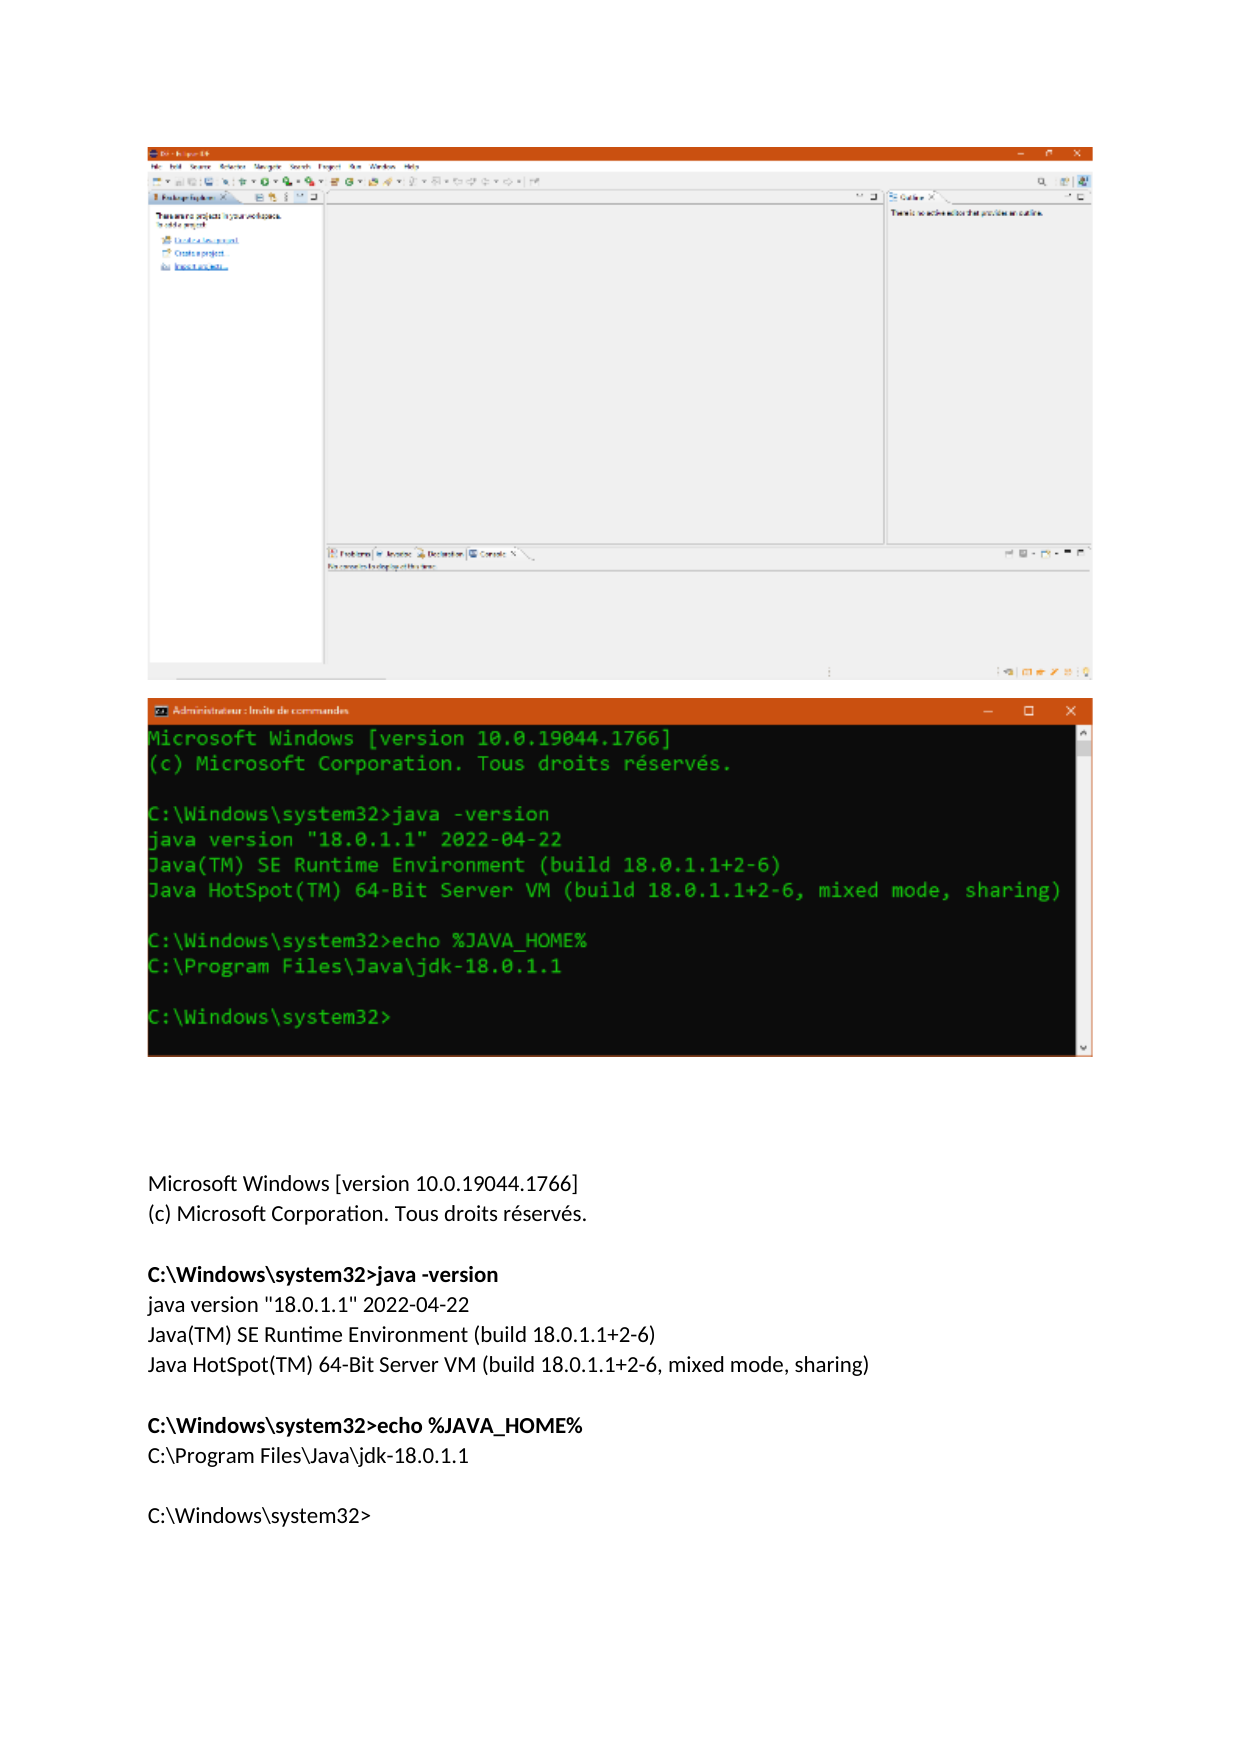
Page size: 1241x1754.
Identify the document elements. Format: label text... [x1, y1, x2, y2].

text java version "18.0.1.1" 2022-04-22 [148, 1290, 1093, 1318]
text C:\Program Files\Java\jdk-18.0.1.1 [148, 1441, 1093, 1469]
picture [147, 147, 1093, 680]
text Java HotSpot(TM) 64-Bit Server VM (build 18.0.1.1+2-6, mixed mode, sharing) [148, 1350, 1093, 1378]
text (c) Microsoft Corporation. Tous droits réservés. [148, 1199, 1093, 1227]
text C:\Windows\system32>echo %JAVA_HOME% [148, 1411, 1093, 1439]
text C:\Windows\system32>java -version [148, 1260, 1093, 1288]
text C:\Windows\system32> [148, 1501, 1093, 1529]
picture [147, 698, 1093, 1057]
text Java(TM) SE Runtime Environment (build 18.0.1.1+2-6) [148, 1320, 1093, 1348]
text Microsoft Windows [version 10.0.19044.1766] [148, 1169, 1093, 1197]
